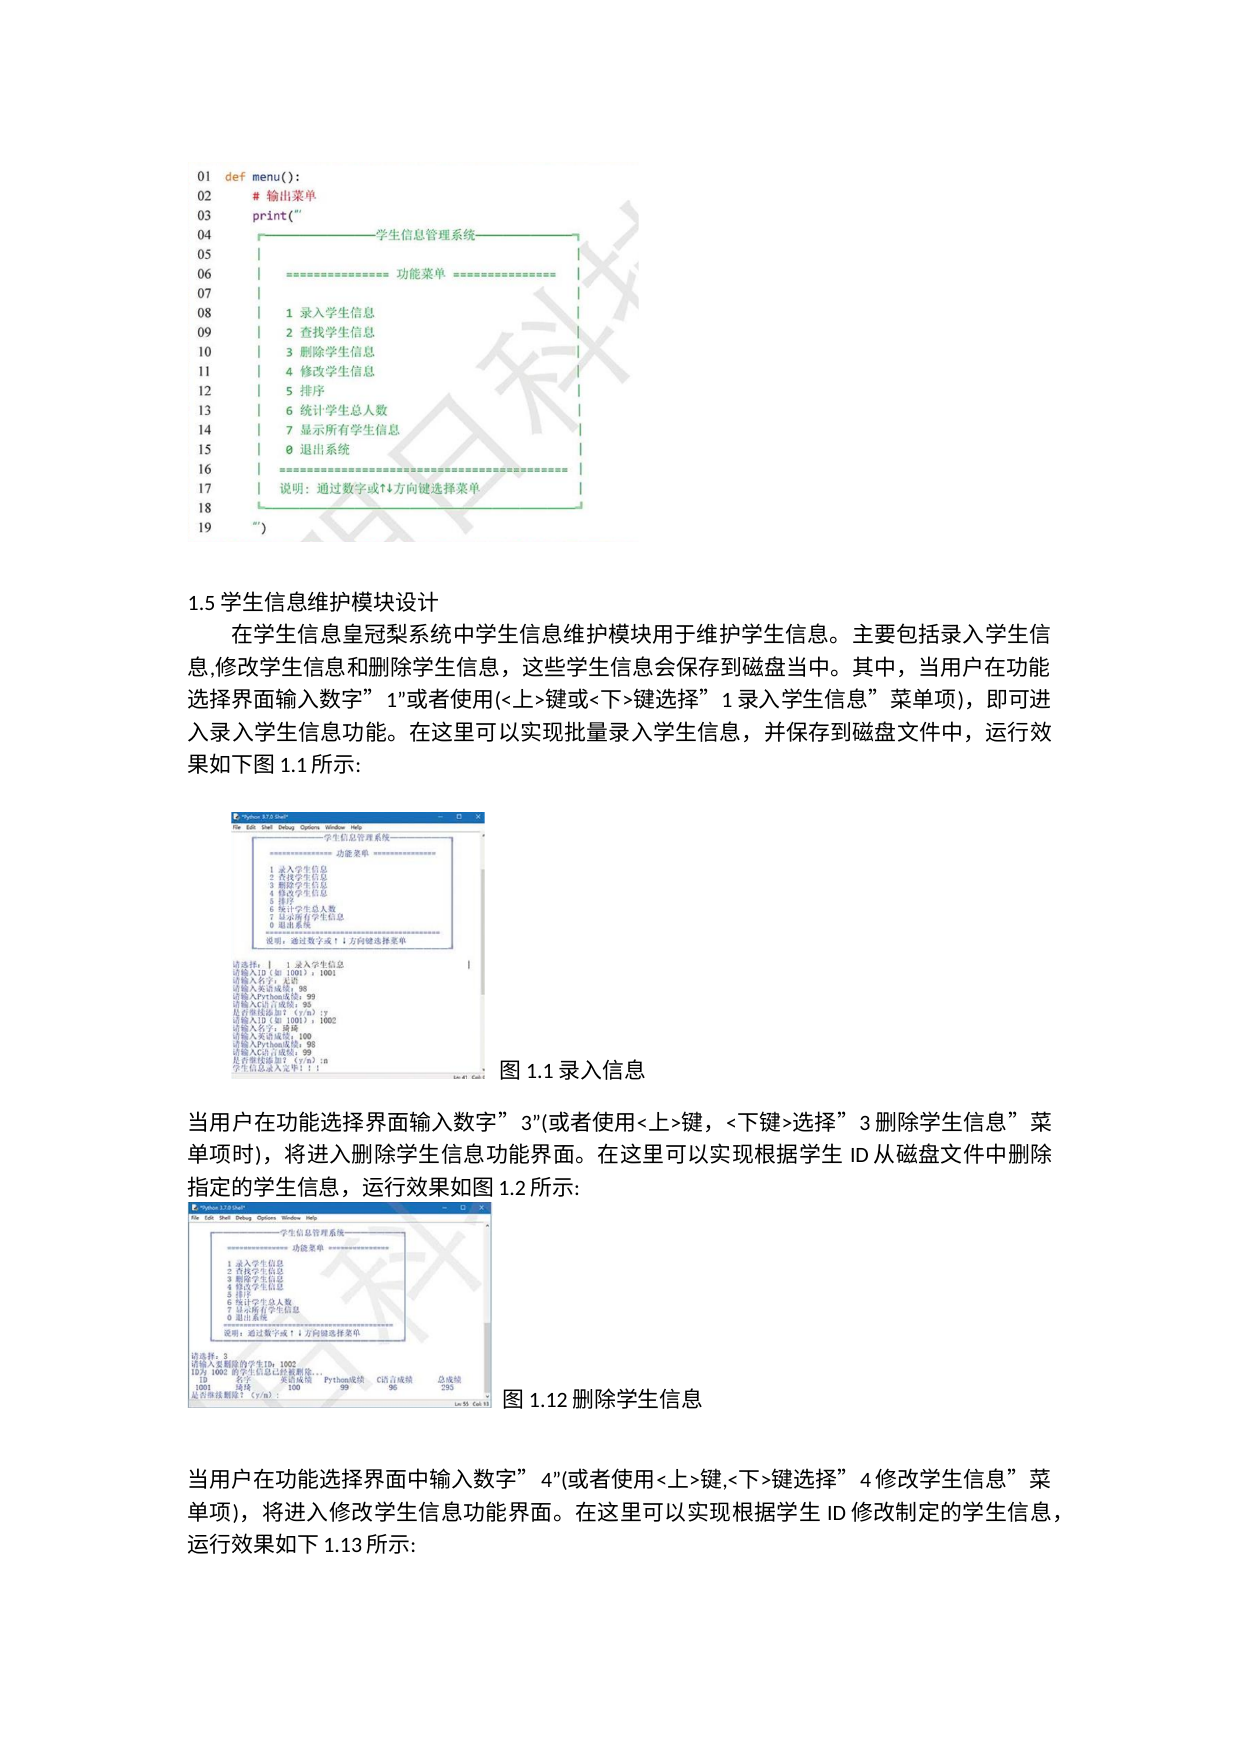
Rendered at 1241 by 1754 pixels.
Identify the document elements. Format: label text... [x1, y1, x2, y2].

text 当用户在功能选择界面中输入数字”4”(或者使用<上>键,<下>键选择”4修改学生信息”菜单项)，将进入修改学生信息功能界面。在这里可以实现根据学生ID修改制定的学生信息，运行效果如下1.13所示: [187, 1462, 1053, 1559]
text 在学生信息皇冠梨系统中学生信息维护模块用于维护学生信息。主要包括录入学生信息,修改学生信息和删除学生信息，这些学生信息会保存到磁盘当中。其中，当用户在功能选择界面输入数字”1”或者使用(<上>键或<下>键选择”1录入学生信息”菜单项)，即可进入录入学生信息功能。在这里可以实现批量录入学生信息，并保存到磁盘文件中，运行效果如下图1.1所示: [187, 617, 1053, 779]
text 当用户在功能选择界面输入数字”3”(或者使用<上>键，<下键>选择”3删除学生信息”菜单项时)，将进入删除学生信息功能界面。在这里可以实现根据学生ID从磁盘文件中删除指定的学生信息，运行效果如图1.2所示: [187, 1104, 1053, 1202]
picture [187, 1202, 493, 1408]
picture [231, 812, 485, 1079]
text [187, 162, 1053, 552]
text 1.5 学生信息维护模块设计 [187, 584, 1053, 617]
picture [187, 162, 639, 542]
